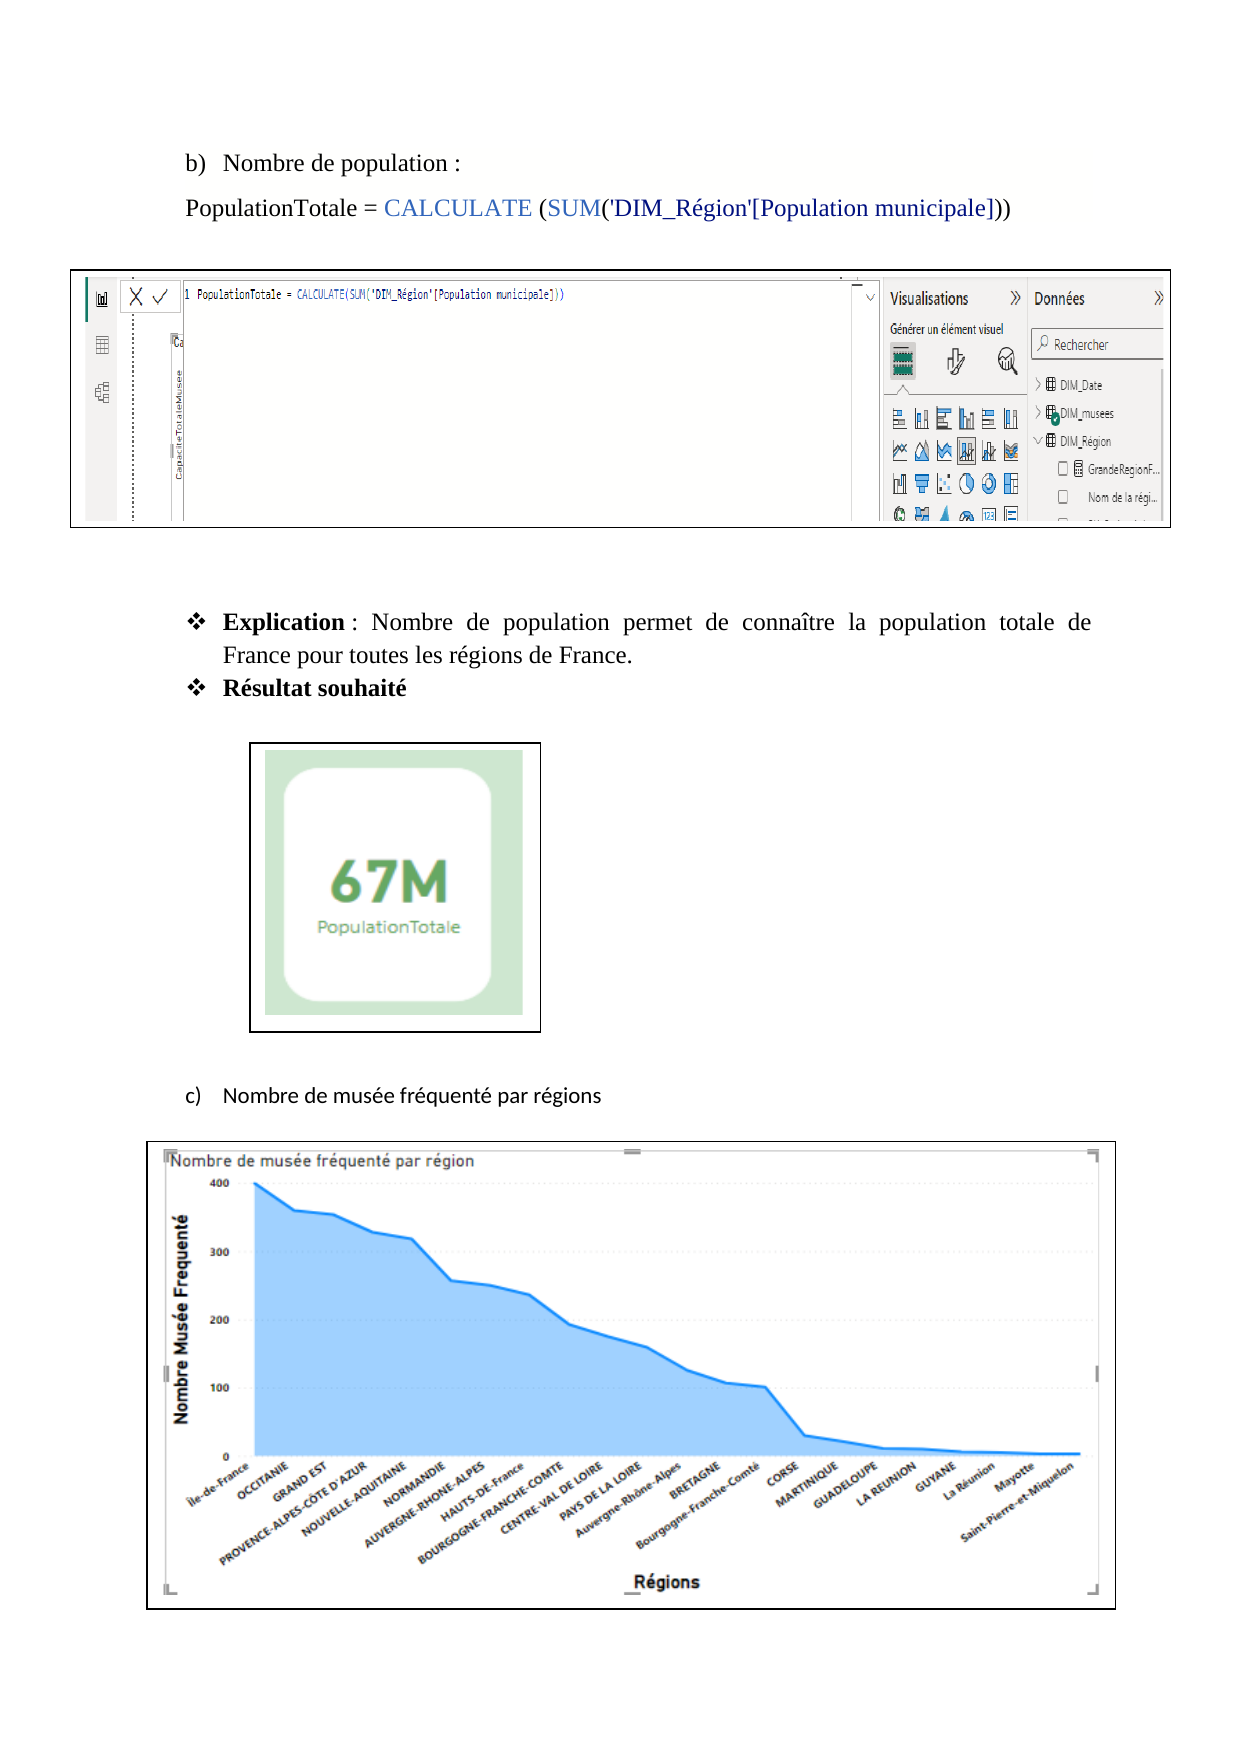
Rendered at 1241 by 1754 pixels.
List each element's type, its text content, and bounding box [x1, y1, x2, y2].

picture [161, 1149, 1100, 1595]
picture [85, 277, 1164, 521]
list Nombre de musée fréquenté par régions [185, 1081, 1093, 1109]
list Explication : Nombre de population permet de connaître la population totale de France pour toutes les régions de France. [185, 607, 1093, 668]
list Résultat souhaité [185, 673, 1093, 701]
list Nombre de population : [185, 148, 1093, 176]
picture [265, 750, 523, 1015]
text PopulationTotale = CALCULATE (SUM('DIM_Région'[Population municipale])) [185, 193, 1093, 222]
